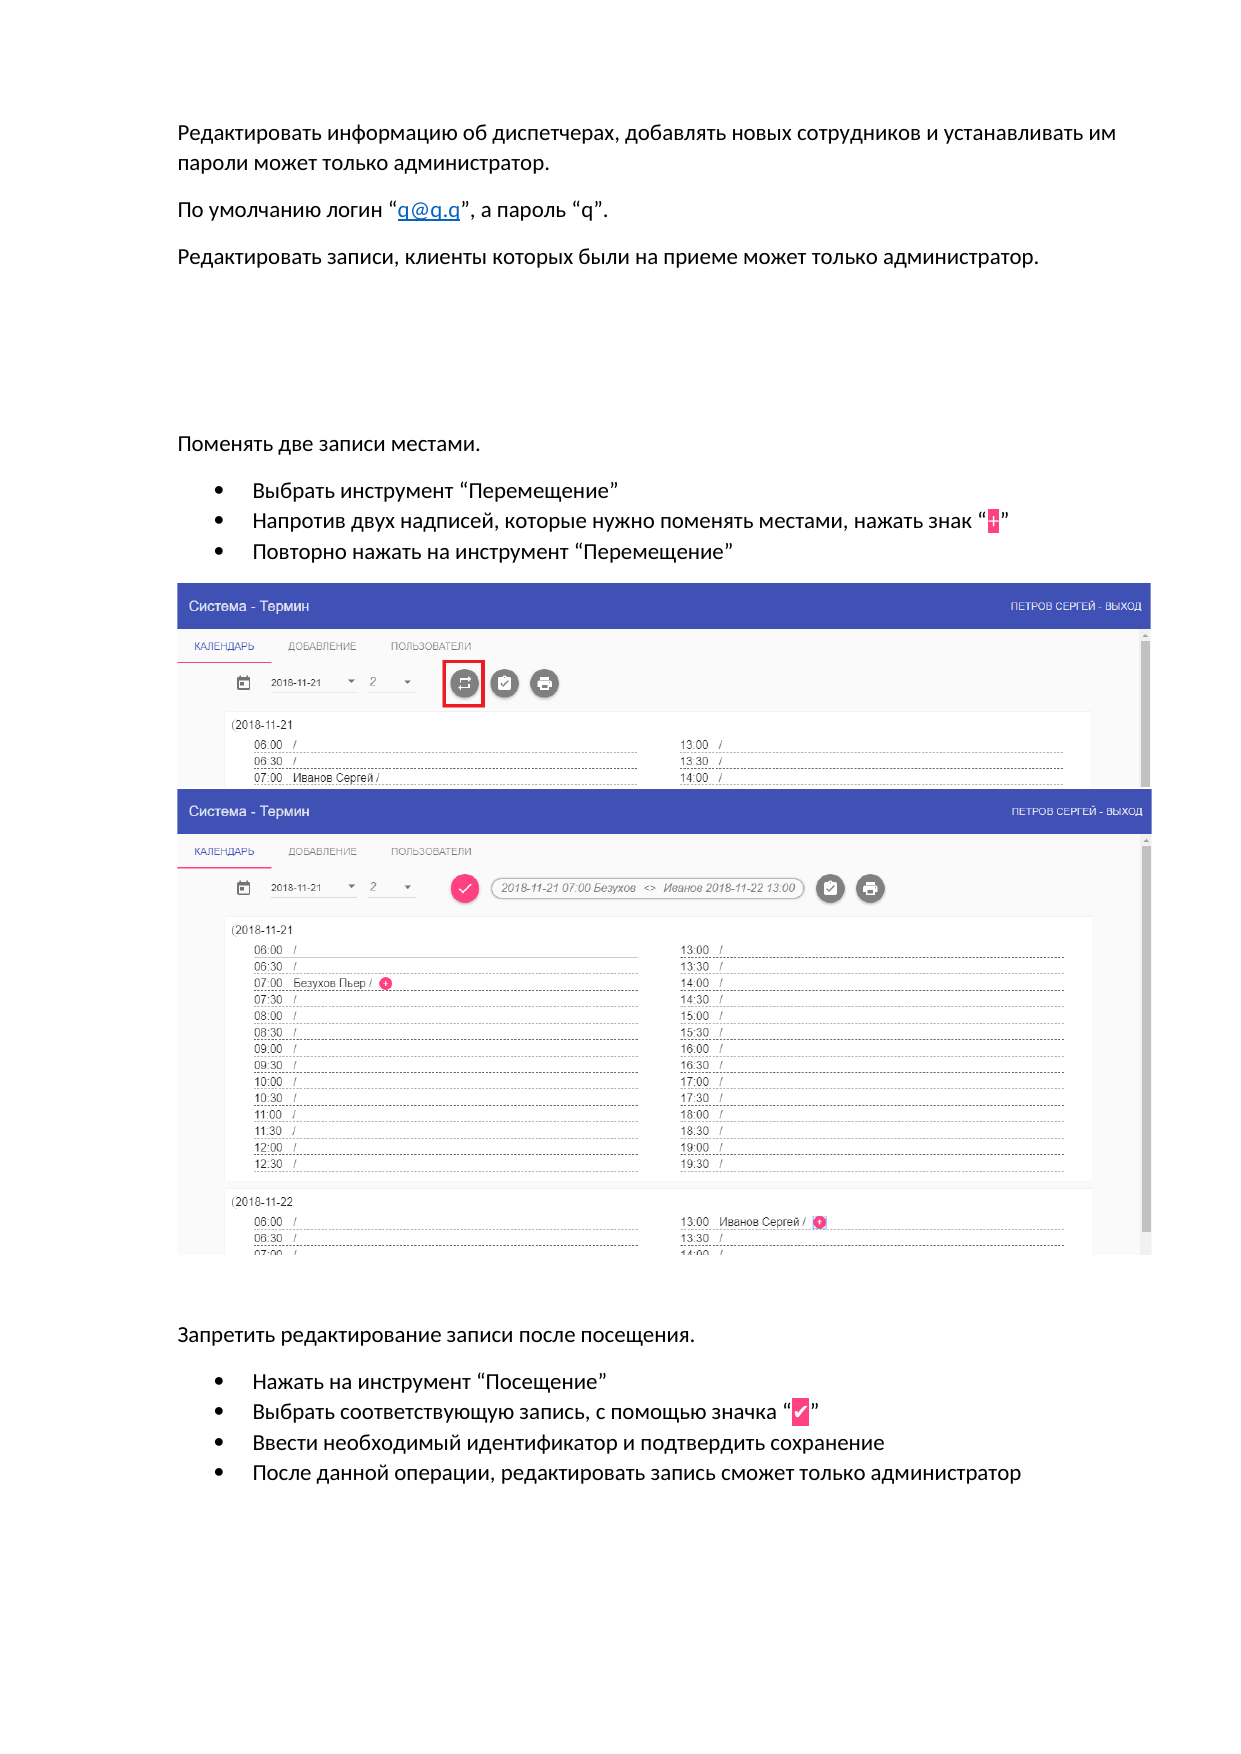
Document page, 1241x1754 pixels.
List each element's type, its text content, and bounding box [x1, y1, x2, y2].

text Запретить редактирование записи после посещения. [177, 1320, 1152, 1348]
text По умолчанию логин “q@q.q”, а пароль “q”. [177, 195, 1152, 223]
list Выбрать инструмент “Перемещение” [215, 476, 1152, 504]
list Выбрать соответствующую запись, с помощью значка “✔” [215, 1397, 1152, 1426]
text Редактировать записи, клиенты которых были на приеме может только администратор. [177, 242, 1152, 270]
list После данной операции, редактировать запись сможет только администратор [215, 1458, 1152, 1486]
picture [177, 789, 1152, 1255]
text Поменять две записи местами. [177, 429, 1152, 458]
text Редактировать информацию об диспетчерах, добавлять новых сотрудников и устанавливать им пароли может только администратор. [177, 118, 1152, 176]
list Напротив двух надписей, которые нужно поменять местами, нажать знак “+” [215, 507, 1152, 535]
picture [177, 583, 1151, 787]
list Повторно нажать на инструмент “Перемещение” [215, 537, 1152, 565]
list Нажать на инструмент “Посещение” [215, 1367, 1152, 1395]
list Ввести необходимый идентификатор и подтвердить сохранение [215, 1428, 1152, 1456]
